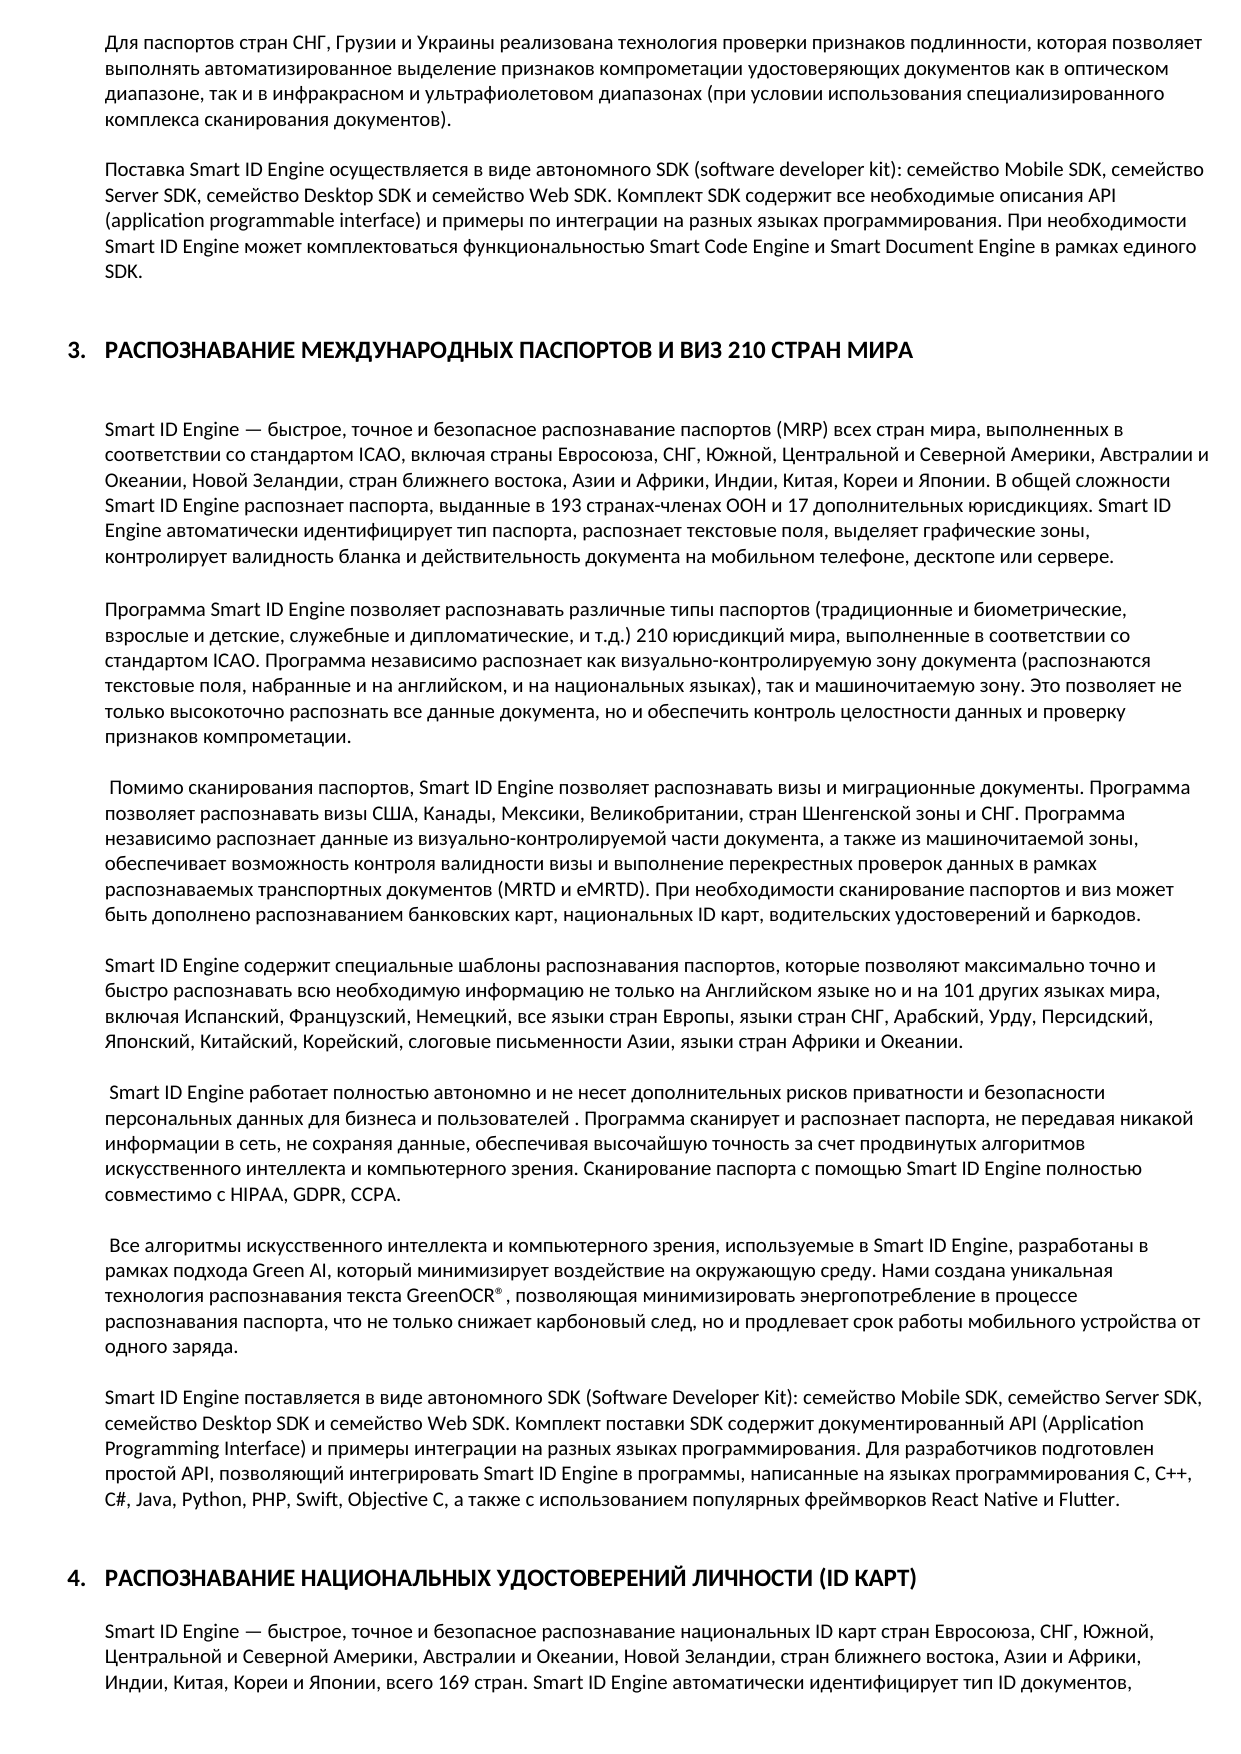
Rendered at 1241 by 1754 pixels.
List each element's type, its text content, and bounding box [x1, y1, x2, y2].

list Smart ID Engine работает полностью автономно и не несет дополнительных рисков приватности и безопасности персональных данных для бизнеса и пользователей . Программа сканирует и распознает паспорта, не передавая никакой информации в сеть, не сохраняя данные, обеспечивая высочайшую точность за счет продвинутых алгоритмов искусственного интеллекта и компьютерного зрения. Сканирование паспорта с помощью Smart ID Engine полностью совместимо с HIPAA, GDPR, CCPA. [104, 1079, 1211, 1206]
list РАСПОЗНАВАНИЕ МЕЖДУНАРОДНЫХ ПАСПОРТОВ И ВИЗ 210 СТРАН МИРА [67, 334, 1211, 365]
list Поставка Smart ID Engine осуществляется в виде автономного SDK (software developer kit): семейство Mobile SDK, семейство Server SDK, семейство Desktop SDK и семейство Web SDK. Комплект SDK содержит все необходимые описания API (application programmable interface) и примеры по интеграции на разных языках программирования. При необходимости Smart ID Engine может комплектоваться функциональностью Smart Code Engine и Smart Document Engine в рамках единого SDK. [104, 157, 1211, 284]
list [104, 1618, 1211, 1694]
list Smart ID Engine поставляется в виде автономного SDK (Software Developer Kit): семейство Mobile SDK, семейство Server SDK, семейство Desktop SDK и семейство Web SDK. Комплект поставки SDK содержит документированный API (Application Programming Interface) и примеры интеграции на разных языках программирования. Для разработчиков подготовлен простой API, позволяющий интегрировать Smart ID Engine в программы, написанные на языках программирования C, C++, C#, Java, Python, PHP, Swift, Objective C, а также с использованием популярных фреймворков React Native и Flutter. [104, 1384, 1211, 1511]
list Для паспортов стран СНГ, Грузии и Украины реализована технология проверки признаков подлинности, которая позволяет выполнять автоматизированное выделение признаков компрометации удостоверяющих документов как в оптическом диапазоне, так и в инфракрасном и ультрафиолетовом диапазонах (при условии использования специализированного комплекса сканирования документов). [104, 29, 1211, 131]
list РАСПОЗНАВАНИЕ НАЦИОНАЛЬНЫХ УДОСТОВЕРЕНИЙ ЛИЧНОСТИ (ID КАРТ) [67, 1562, 1211, 1593]
list Smart ID Engine — быстрое, точное и безопасное распознавание паспортов (MRP) всех стран мира, выполненных в соответствии со стандартом ICAO, включая страны Евросоюза, СНГ, Южной, Центральной и Северной Америки, Австралии и Океании, Новой Зеландии, стран ближнего востока, Азии и Африки, Индии, Китая, Кореи и Японии. В общей сложности Smart ID Engine распознает паспорта, выданные в 193 странах-членах ООН и 17 дополнительных юрисдикциях. Smart ID Engine автоматически идентифицирует тип паспорта, распознает текстовые поля, выделяет графические зоны, контролирует валидность бланка и действительность документа на мобильном телефоне, десктопе или сервере. [104, 416, 1211, 568]
list Smart ID Engine содержит специальные шаблоны распознавания паспортов, которые позволяют максимально точно и быстро распознавать всю необходимую информацию не только на Английском языке но и на 101 других языках мира, включая Испанский, Французский, Немецкий, все языки стран Европы, языки стран СНГ, Арабский, Урду, Персидский, Японский, Китайский, Корейский, слоговые письменности Азии, языки стран Африки и Океании. [104, 952, 1211, 1054]
list Все алгоритмы искусственного интеллекта и компьютерного зрения, используемые в Smart ID Engine, разработаны в рамках подхода Green AI, который минимизирует воздействие на окружающую среду. Нами создана уникальная технология распознавания текста GreenOCR®, позволяющая минимизировать энергопотребление в процессе распознавания паспорта, что не только снижает карбоновый след, но и продлевает срок работы мобильного устройства от одного заряда. [104, 1232, 1211, 1359]
list Программа Smart ID Engine позволяет распознавать различные типы паспортов (традиционные и биометрические, взрослые и детские, служебные и дипломатические, и т.д.) 210 юрисдикций мира, выполненные в соответствии со стандартом ICAO. Программа независимо распознает как визуально-контролируемую зону документа (распознаются текстовые поля, набранные и на английском, и на национальных языках), так и машиночитаемую зону. Это позволяет не только высокоточно распознать все данные документа, но и обеспечить контроль целостности данных и проверку признаков компрометации. [104, 596, 1211, 749]
list Помимо сканирования паспортов, Smart ID Engine позволяет распознавать визы и миграционные документы. Программа позволяет распознавать визы США, Канады, Мексики, Великобритании, стран Шенгенской зоны и СНГ. Программа независимо распознает данные из визуально-контролируемой части документа, а также из машиночитаемой зоны, обеспечивает возможность контроля валидности визы и выполнение перекрестных проверок данных в рамках распознаваемых транспортных документов (MRTD и eMRTD). При необходимости сканирование паспортов и виз может быть дополнено распознаванием банковских карт, национальных ID карт, водительских удостоверений и баркодов. [104, 774, 1211, 927]
